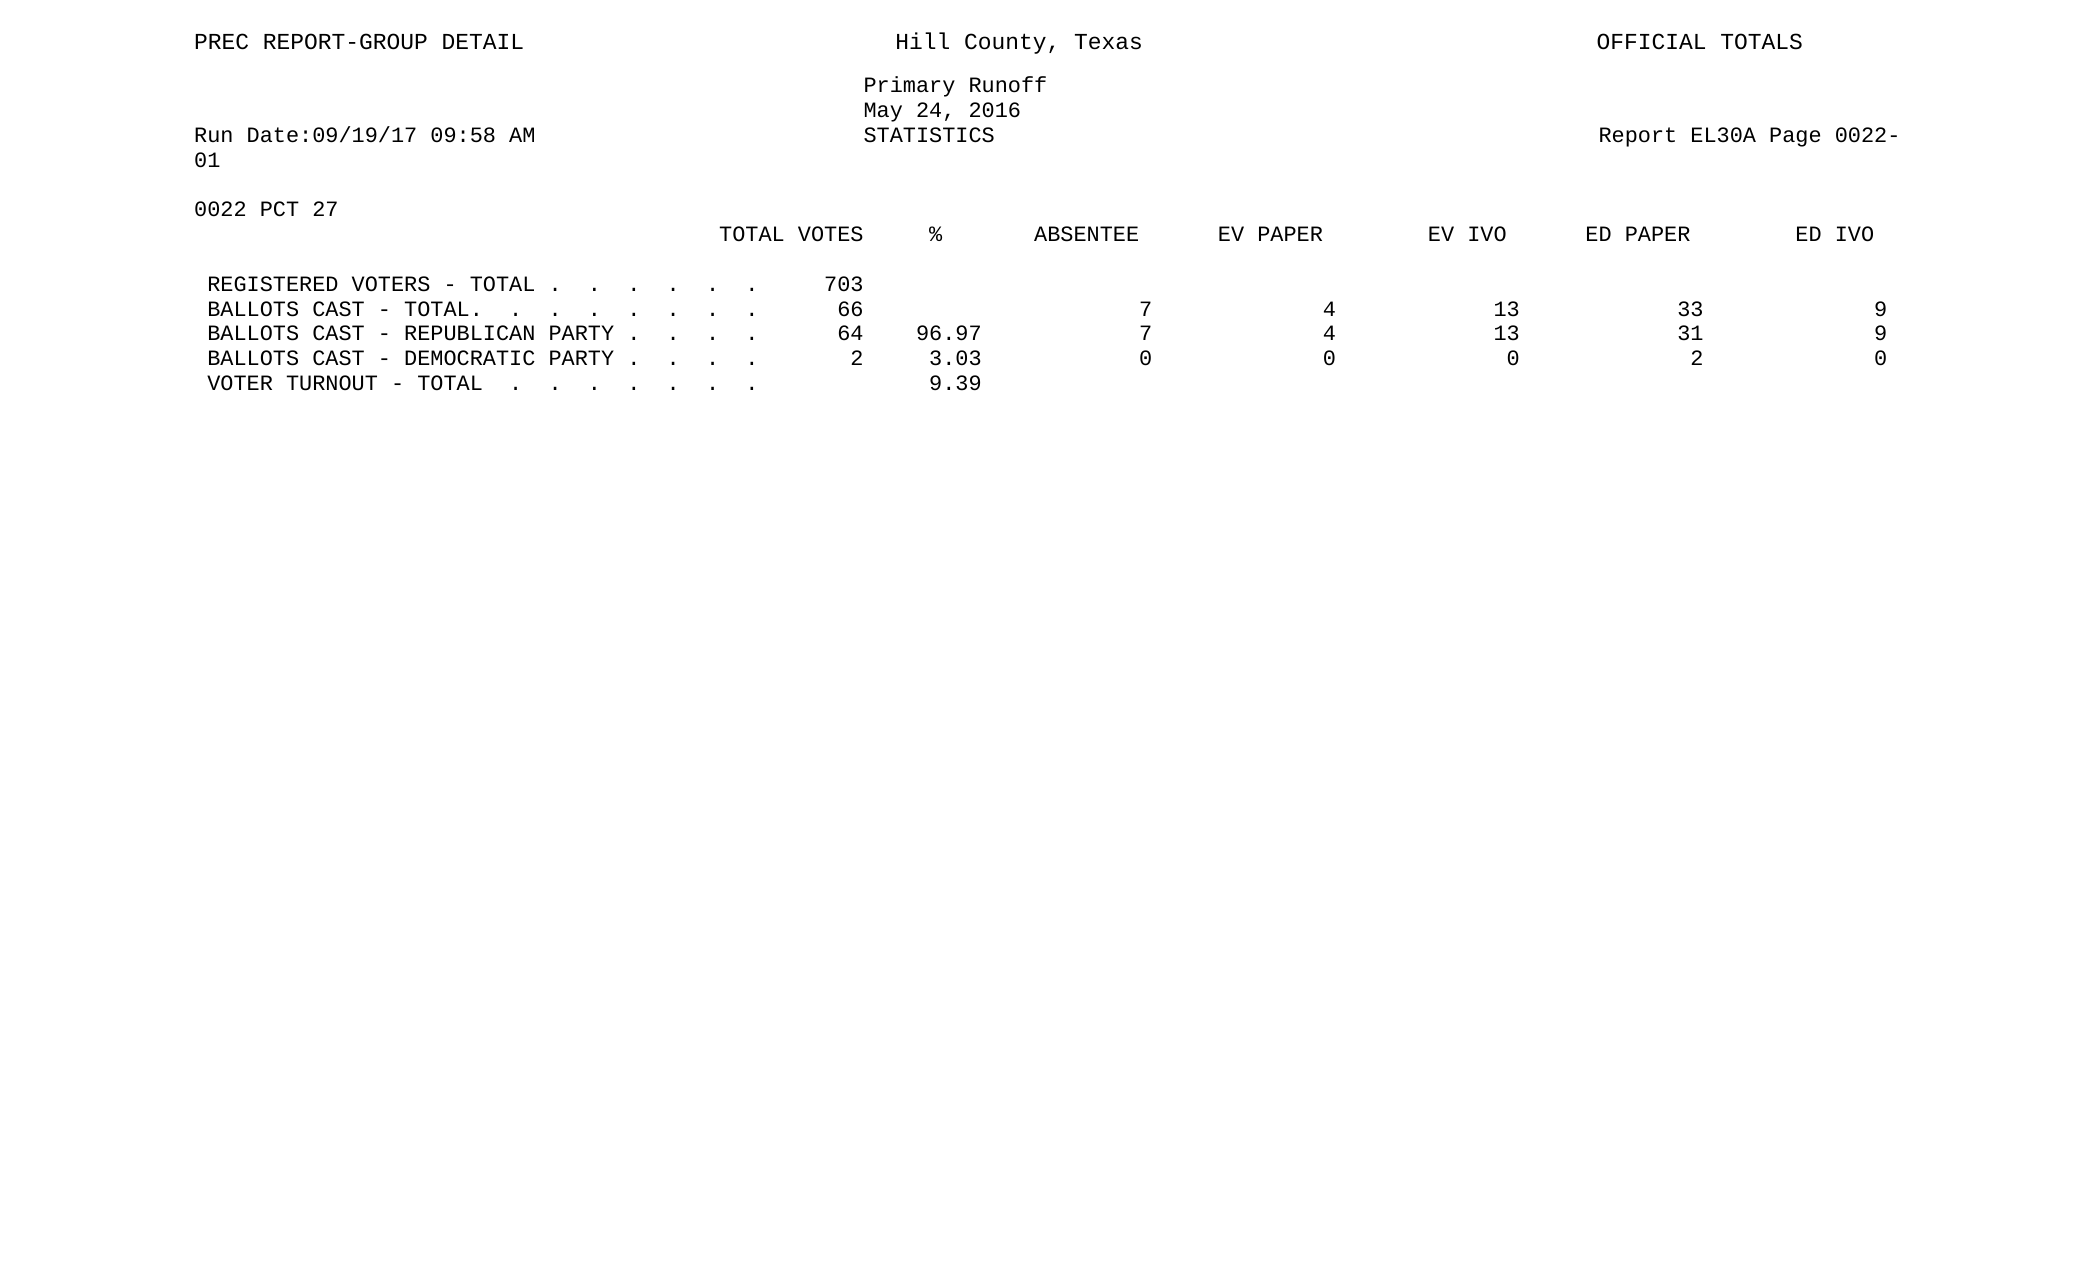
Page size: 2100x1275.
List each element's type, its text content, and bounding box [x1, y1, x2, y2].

text VOTER TURNOUT - TOTAL . . . . . . . 9.39 PREC REPORT-GROUP DETAIL Hill County, Texas OFFICIAL TOTALS [194, 372, 1906, 427]
text 0022 PCT 27 [194, 198, 1906, 223]
text May 24, 2016 [194, 99, 1906, 124]
text BALLOTS CAST - REPUBLICAN PARTY . . . . 64 96.97 7 4 13 31 9 [194, 322, 1906, 347]
text Run Date:09/19/17 09:58 AM STATISTICS Report EL30A Page 0022-01 [194, 124, 1906, 174]
text BALLOTS CAST - TOTAL. . . . . . . . 66 7 4 13 33 9 [194, 298, 1906, 322]
text Primary Runoff [194, 74, 1906, 99]
text REGISTERED VOTERS - TOTAL . . . . . . 703 [194, 273, 1906, 298]
text Grady Yarbrough . . . . . . . . . 3 37.50 0 0 0 0 3 PREC REPORT-GROUP DETAIL Hill County, Texas OFFICIAL TOTALS [194, 30, 1906, 56]
text TOTAL VOTES % ABSENTEE EV PAPER EV IVO ED PAPER ED IVO [194, 223, 1906, 248]
text BALLOTS CAST - DEMOCRATIC PARTY . . . . 2 3.03 0 0 0 2 0 [194, 347, 1906, 372]
